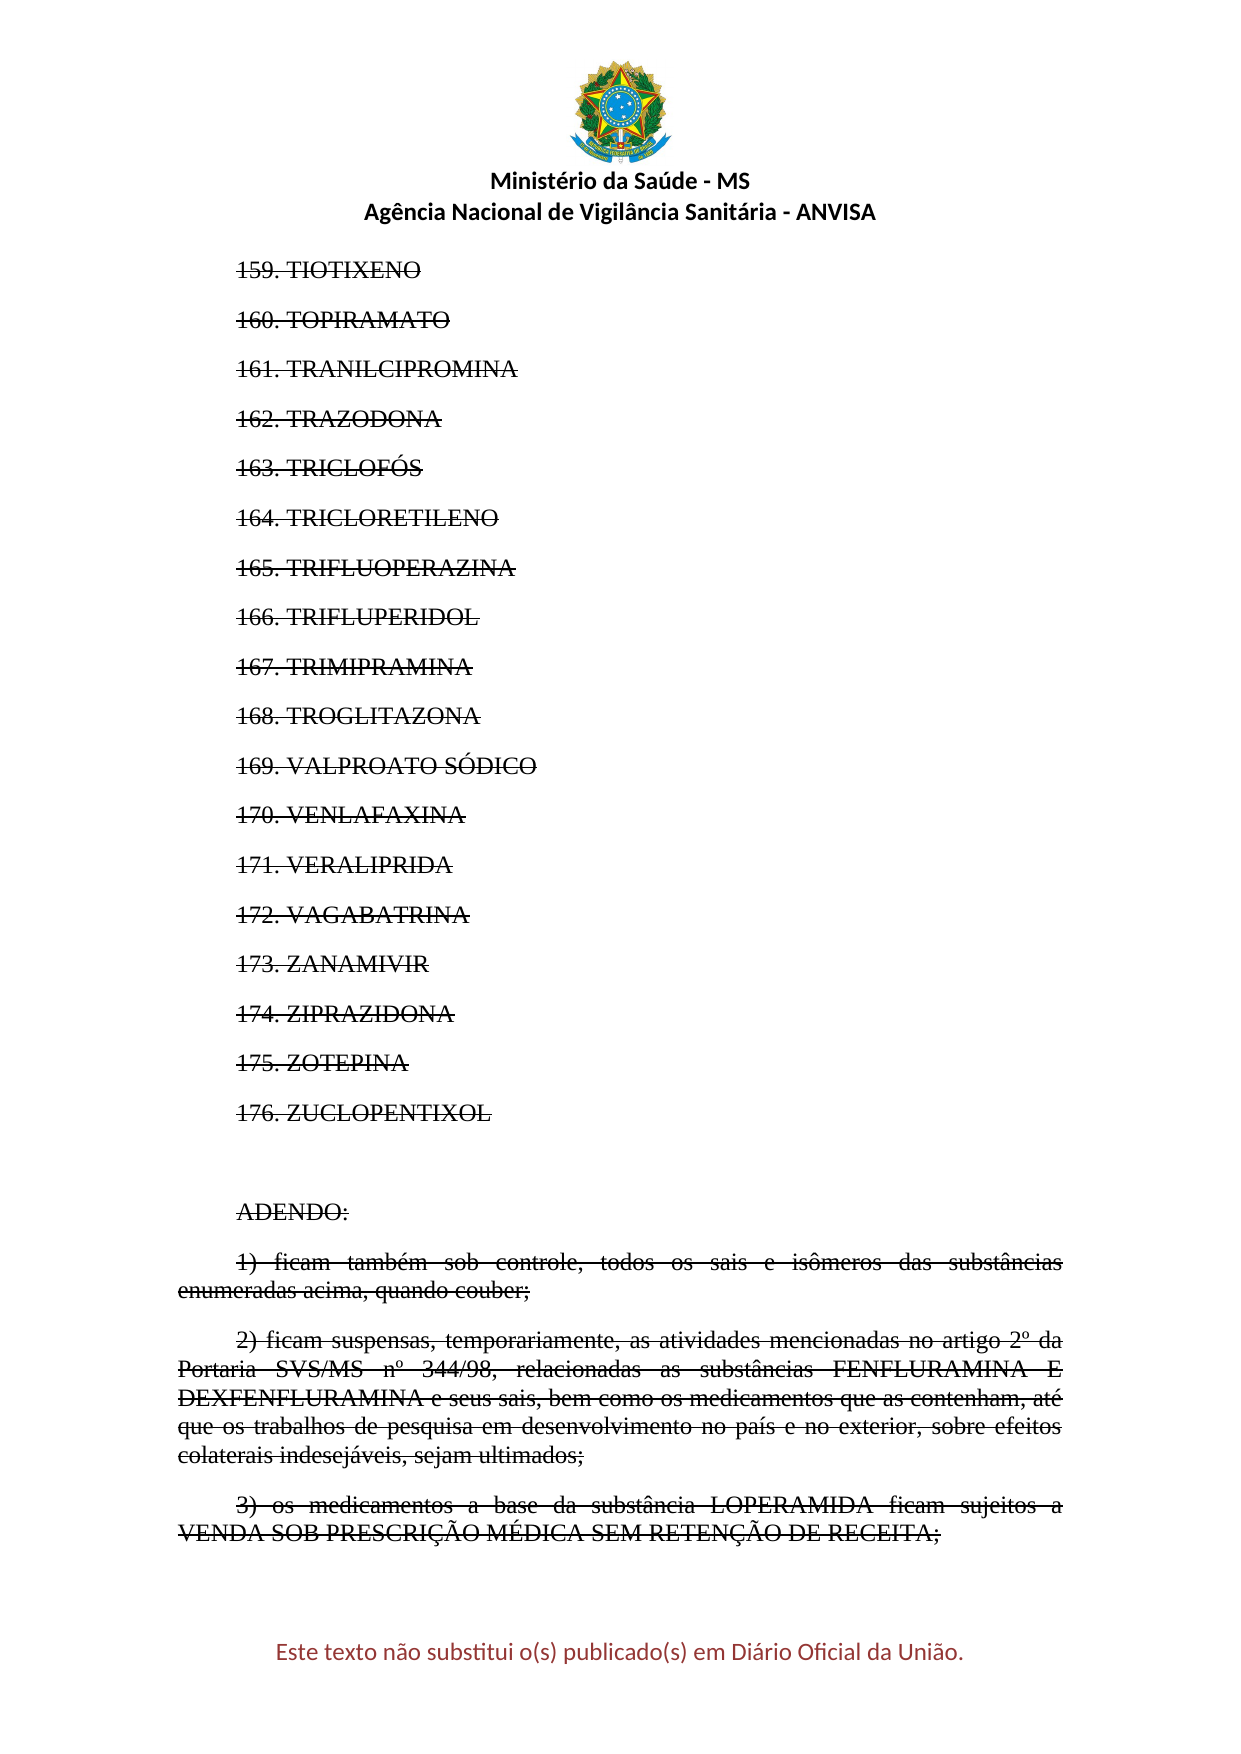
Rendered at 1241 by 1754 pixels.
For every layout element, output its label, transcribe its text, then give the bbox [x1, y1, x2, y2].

text 2) ficam suspensas, temporariamente, as atividades mencionadas no artigo 2º da Portaria SVS/MS nº 344/98, relacionadas as substâncias FENFLURAMINA E DEXFENFLURAMINA e seus sais, bem como os medicamentos que as contenham, até que os trabalhos de pesquisa em desenvolvimento no país e no exterior, sobre efeitos colaterais indesejáveis, sejam ultimados; [177, 1325, 1063, 1369]
text 175. ZOTEPINA [177, 1048, 1063, 1077]
text 165. TRIFLUOPERAZINA [177, 553, 1063, 581]
text 167. TRIMIPRAMINA [177, 652, 1063, 681]
text 174. ZIPRAZIDONA [177, 999, 1063, 1028]
text ADENDO: [177, 1197, 1063, 1226]
text 173. ZANAMIVIR [177, 949, 1063, 978]
text 161. TRANILCIPROMINA [177, 354, 1063, 383]
text 159. TIOTIXENO [177, 255, 1063, 284]
text 166. TRIFLUPERIDOL [177, 602, 1063, 631]
text 3) os medicamentos a base da substância LOPERAMIDA ficam sujeitos a VENDA SOB PRESCRIÇÃO MÉDICA SEM RETENÇÃO DE RECEITA; [177, 1490, 1063, 1547]
text 162. TRAZODONA [177, 404, 1063, 433]
text 160. TOPIRAMATO [177, 305, 1063, 333]
text 170. VENLAFAXINA [177, 801, 1063, 829]
picture [566, 59, 674, 166]
text 2) ficam suspensas, temporariamente, as atividades mencionadas no artigo 2º da Portaria SVS/MS nº 344/98, relacionadas as substâncias FENFLURAMINA E DEXFENFLURAMINA e seus sais, bem como os medicamentos que as contenham, até que os trabalhos de pesquisa em desenvolvimento no país e no exterior, sobre efeitos colaterais indesejáveis, sejam ultimados; [177, 1399, 1063, 1469]
text 176. ZUCLOPENTIXOL [177, 1098, 1063, 1127]
text 2) ficam suspensas, temporariamente, as atividades mencionadas no artigo 2º da Portaria SVS/MS nº 344/98, relacionadas as substâncias FENFLURAMINA E DEXFENFLURAMINA e seus sais, bem como os medicamentos que as contenham, até que os trabalhos de pesquisa em desenvolvimento no país e no exterior, sobre efeitos colaterais indesejáveis, sejam ultimados; [177, 1370, 1063, 1398]
text 164. TRICLORETILENO [177, 503, 1063, 532]
text 172. VAGABATRINA [177, 900, 1063, 928]
text 168. TROGLITAZONA [177, 701, 1063, 730]
text 1) ficam também sob controle, todos os sais e isômeros das substâncias enumeradas acima, quando couber; [177, 1247, 1063, 1304]
text 169. VALPROATO SÓDICO [177, 751, 1063, 780]
text 163. TRICLOFÓS [177, 453, 1063, 482]
text 171. VERALIPRIDA [177, 850, 1063, 879]
